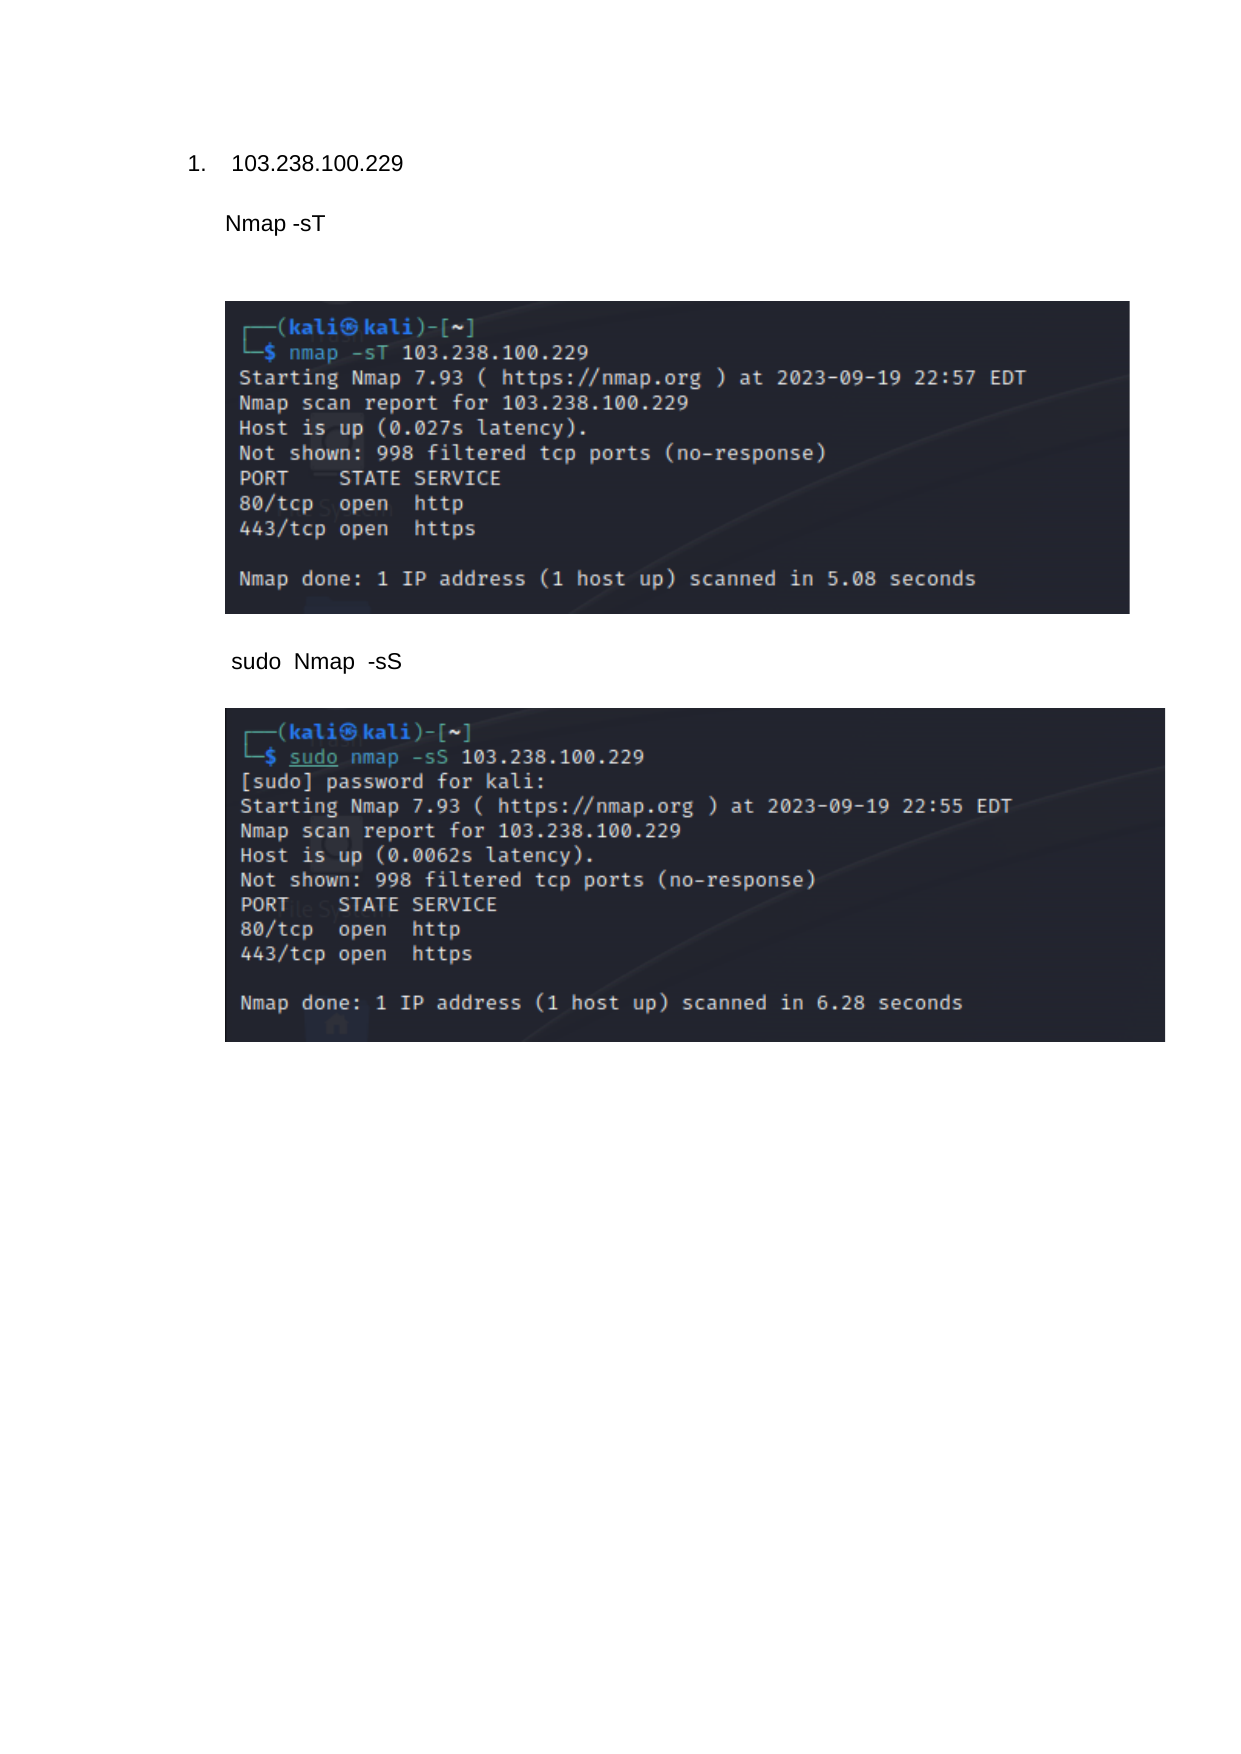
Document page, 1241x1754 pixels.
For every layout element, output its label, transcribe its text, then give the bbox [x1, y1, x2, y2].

list 103.238.100.229 [187, 150, 1090, 176]
picture [225, 708, 1166, 1042]
text Nmap -sT [225, 210, 1090, 237]
picture [225, 301, 1130, 614]
text sudo Nmap -sS [225, 648, 1090, 674]
